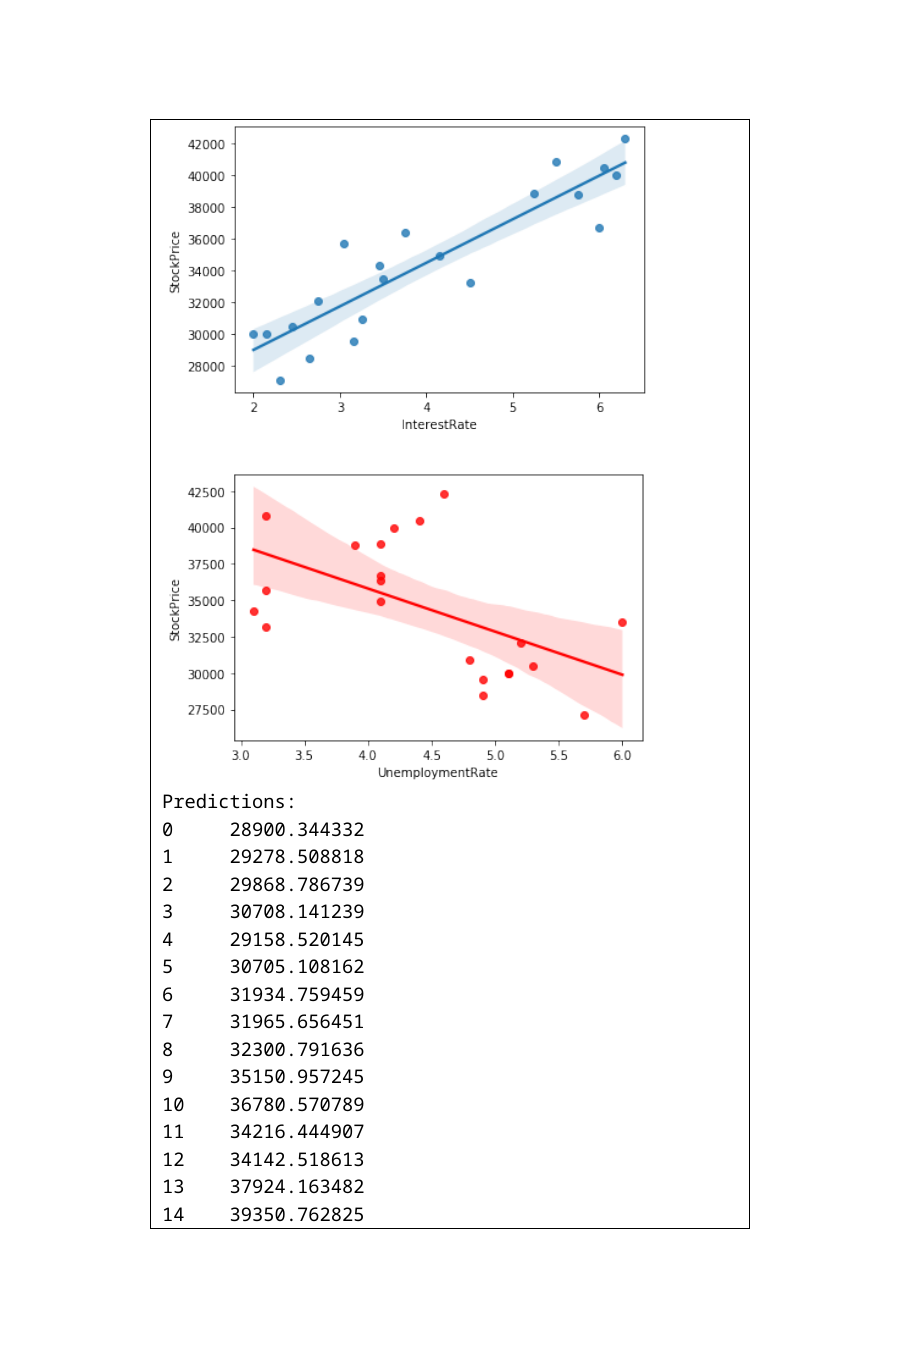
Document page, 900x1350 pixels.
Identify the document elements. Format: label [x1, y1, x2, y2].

picture [161, 119, 653, 439]
picture [161, 467, 650, 787]
table_header [151, 120, 749, 1228]
